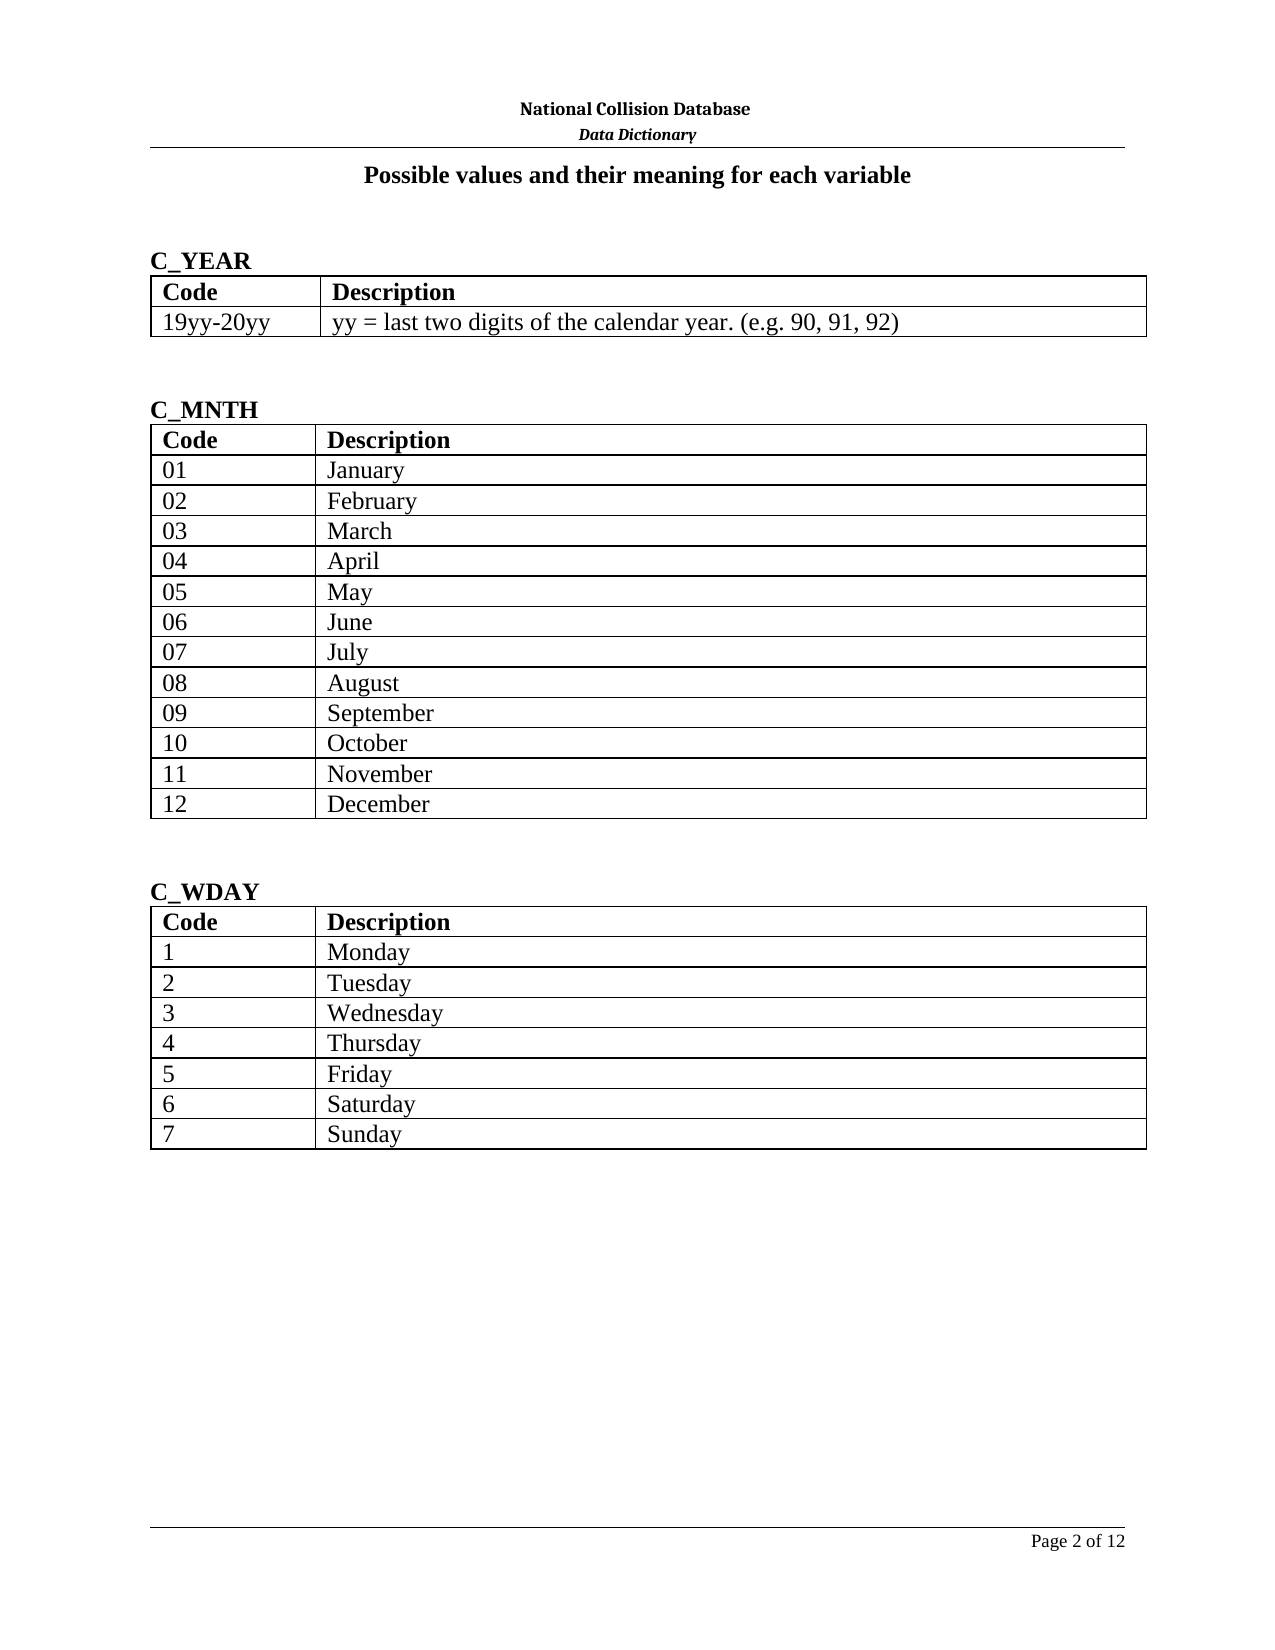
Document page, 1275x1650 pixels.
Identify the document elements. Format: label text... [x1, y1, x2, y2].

table_cell 12 [152, 789, 315, 818]
table_cell July [316, 637, 1146, 666]
table_cell 08 [152, 668, 315, 696]
table_cell 09 [152, 698, 315, 727]
table_cell 4 [152, 1028, 315, 1057]
table_cell 3 [152, 998, 315, 1027]
table_cell 7 [152, 1119, 315, 1148]
table_cell May [316, 577, 1146, 606]
list C_YEAR [150, 246, 1125, 275]
table_header Code [152, 277, 320, 306]
table_cell September [316, 698, 1146, 727]
table_cell Sunday [316, 1119, 1146, 1148]
table_cell 2 [152, 968, 315, 996]
table_header Code [152, 907, 315, 936]
table_cell January [316, 456, 1146, 484]
table_cell December [316, 789, 1146, 818]
text Possible values and their meaning for each variable [150, 160, 1125, 189]
table_cell yy = last two digits of the calendar year. (e.g. 90, 91, 92) [321, 307, 1146, 336]
table_cell 05 [152, 577, 315, 606]
table_cell 03 [152, 516, 315, 545]
table_header Description [316, 425, 1146, 454]
table_cell Wednesday [316, 998, 1146, 1027]
table_cell 6 [152, 1089, 315, 1118]
table_cell 01 [152, 456, 315, 484]
table_cell March [316, 516, 1146, 545]
list C_MNTH [150, 395, 1125, 424]
table_cell April [316, 547, 1146, 575]
table_cell 04 [152, 547, 315, 575]
table_header Description [316, 907, 1146, 936]
table_cell Tuesday [316, 968, 1146, 996]
table_cell 07 [152, 637, 315, 666]
table_cell June [316, 607, 1146, 636]
table_cell February [316, 486, 1146, 514]
table_cell 10 [152, 728, 315, 757]
table_cell Monday [316, 937, 1146, 966]
table_cell 5 [152, 1059, 315, 1087]
table_cell 02 [152, 486, 315, 514]
table_cell Saturday [316, 1089, 1146, 1118]
table_header Code [152, 425, 315, 454]
table_cell August [316, 668, 1146, 696]
table_cell October [316, 728, 1146, 757]
table_cell 06 [152, 607, 315, 636]
table_cell 1 [152, 937, 315, 966]
table_cell Friday [316, 1059, 1146, 1087]
table_cell 11 [152, 759, 315, 787]
list C_WDAY [150, 877, 1125, 906]
table_cell Thursday [316, 1028, 1146, 1057]
table_cell 19yy-20yy [152, 307, 320, 336]
table_header Description [321, 277, 1146, 306]
table_cell November [316, 759, 1146, 787]
